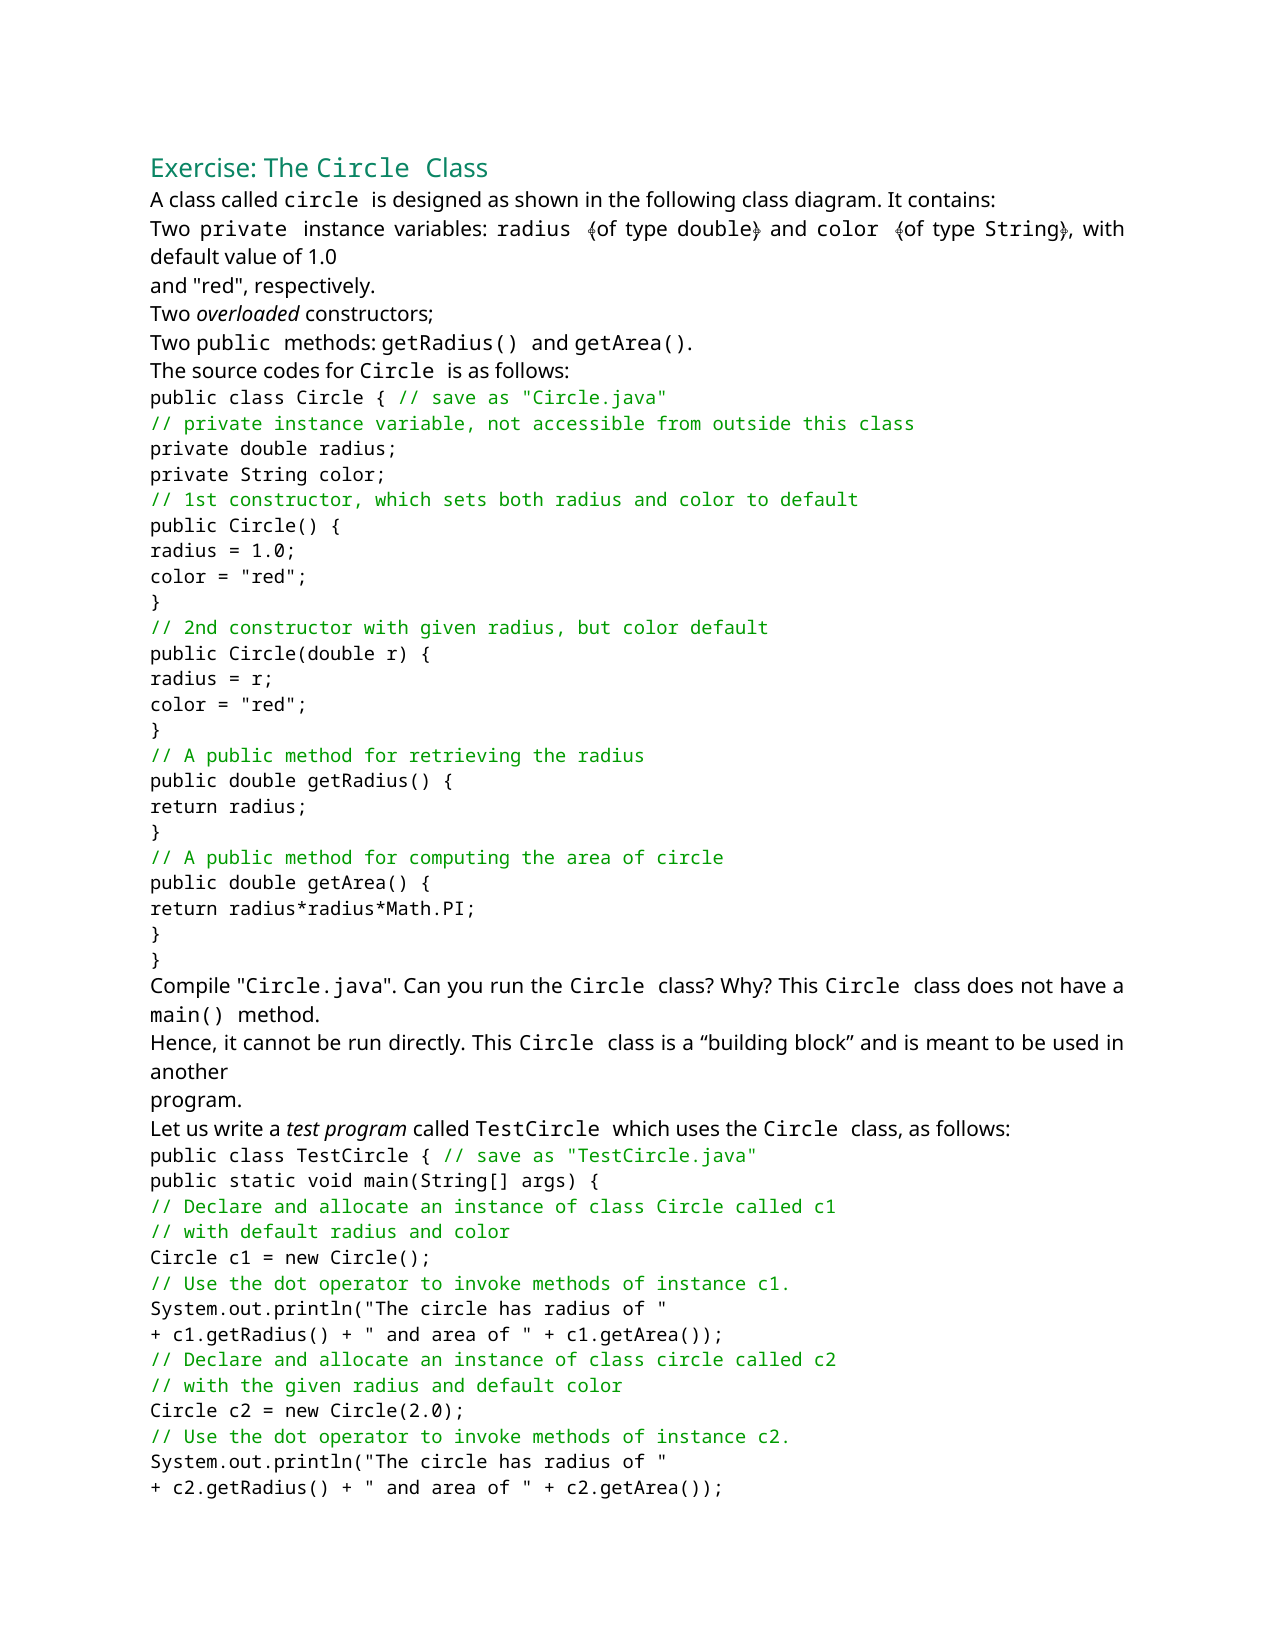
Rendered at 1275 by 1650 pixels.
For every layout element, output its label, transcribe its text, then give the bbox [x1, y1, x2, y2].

text Hence, it cannot be run directly. This Circle class is a “building block” and is meant to be used in another [150, 1028, 1125, 1085]
text // Declare and allocate an instance of class circle called c2 [150, 1346, 1125, 1372]
text } [150, 946, 1125, 972]
text // private instance variable, not accessible from outside this class [150, 410, 1125, 436]
text // with the given radius and default color [150, 1372, 1125, 1397]
text System.out.println("The circle has radius of " [150, 1295, 1125, 1321]
text // A public method for computing the area of circle [150, 844, 1125, 869]
text and "red", respectively. [150, 271, 1125, 299]
text color = "red"; [150, 563, 1125, 589]
text Let us write a test program called TestCircle which uses the Circle class, as follows: [150, 1114, 1125, 1142]
text } [150, 921, 1125, 946]
text private String color; [150, 461, 1125, 487]
text // with default radius and color [150, 1219, 1125, 1244]
text // Use the dot operator to invoke methods of instance c1. [150, 1270, 1125, 1295]
text program. [150, 1085, 1125, 1114]
text } [150, 589, 1125, 614]
text public class Circle { // save as "Circle.java" [150, 384, 1125, 410]
text radius = r; [150, 665, 1125, 691]
text The source codes for Circle is as follows: [150, 356, 1125, 384]
text A class called circle is designed as shown in the following class diagram. It contains: [150, 186, 1125, 214]
text public double getArea() { [150, 869, 1125, 895]
text public double getRadius() { [150, 767, 1125, 793]
text // 2nd constructor with given radius, but color default [150, 614, 1125, 640]
text // Declare and allocate an instance of class Circle called c1 [150, 1193, 1125, 1219]
text // Use the dot operator to invoke methods of instance c2. [150, 1423, 1125, 1448]
text Circle c2 = new Circle(2.0); [150, 1397, 1125, 1423]
text color = "red"; [150, 691, 1125, 716]
text Two overloaded constructors; [150, 299, 1125, 328]
text Circle c1 = new Circle(); [150, 1244, 1125, 1270]
text Compile "Circle.java". Can you run the Circle class? Why? This Circle class does not have a main() method. [150, 972, 1125, 1028]
text Two private instance variables: radius ﴾of type double﴿ and color ﴾of type String﴿, with default value of 1.0 [150, 214, 1125, 271]
text private double radius; [150, 436, 1125, 461]
text return radius; [150, 793, 1125, 818]
text Two public methods: getRadius() and getArea(). [150, 328, 1125, 356]
text } [150, 818, 1125, 844]
text Exercise: The Circle Class [150, 150, 1125, 186]
text radius = 1.0; [150, 538, 1125, 563]
text // 1st constructor, which sets both radius and color to default [150, 487, 1125, 512]
text } [150, 716, 1125, 742]
text // A public method for retrieving the radius [150, 742, 1125, 767]
text public Circle(double r) { [150, 640, 1125, 665]
text System.out.println("The circle has radius of " [150, 1448, 1125, 1474]
text public static void main(String[] args) { [150, 1168, 1125, 1193]
text return radius*radius*Math.PI; [150, 895, 1125, 921]
text public class TestCircle { // save as "TestCircle.java" [150, 1142, 1125, 1168]
text + c1.getRadius() + " and area of " + c1.getArea()); [150, 1321, 1125, 1346]
text public Circle() { [150, 512, 1125, 538]
text + c2.getRadius() + " and area of " + c2.getArea()); [150, 1474, 1125, 1499]
